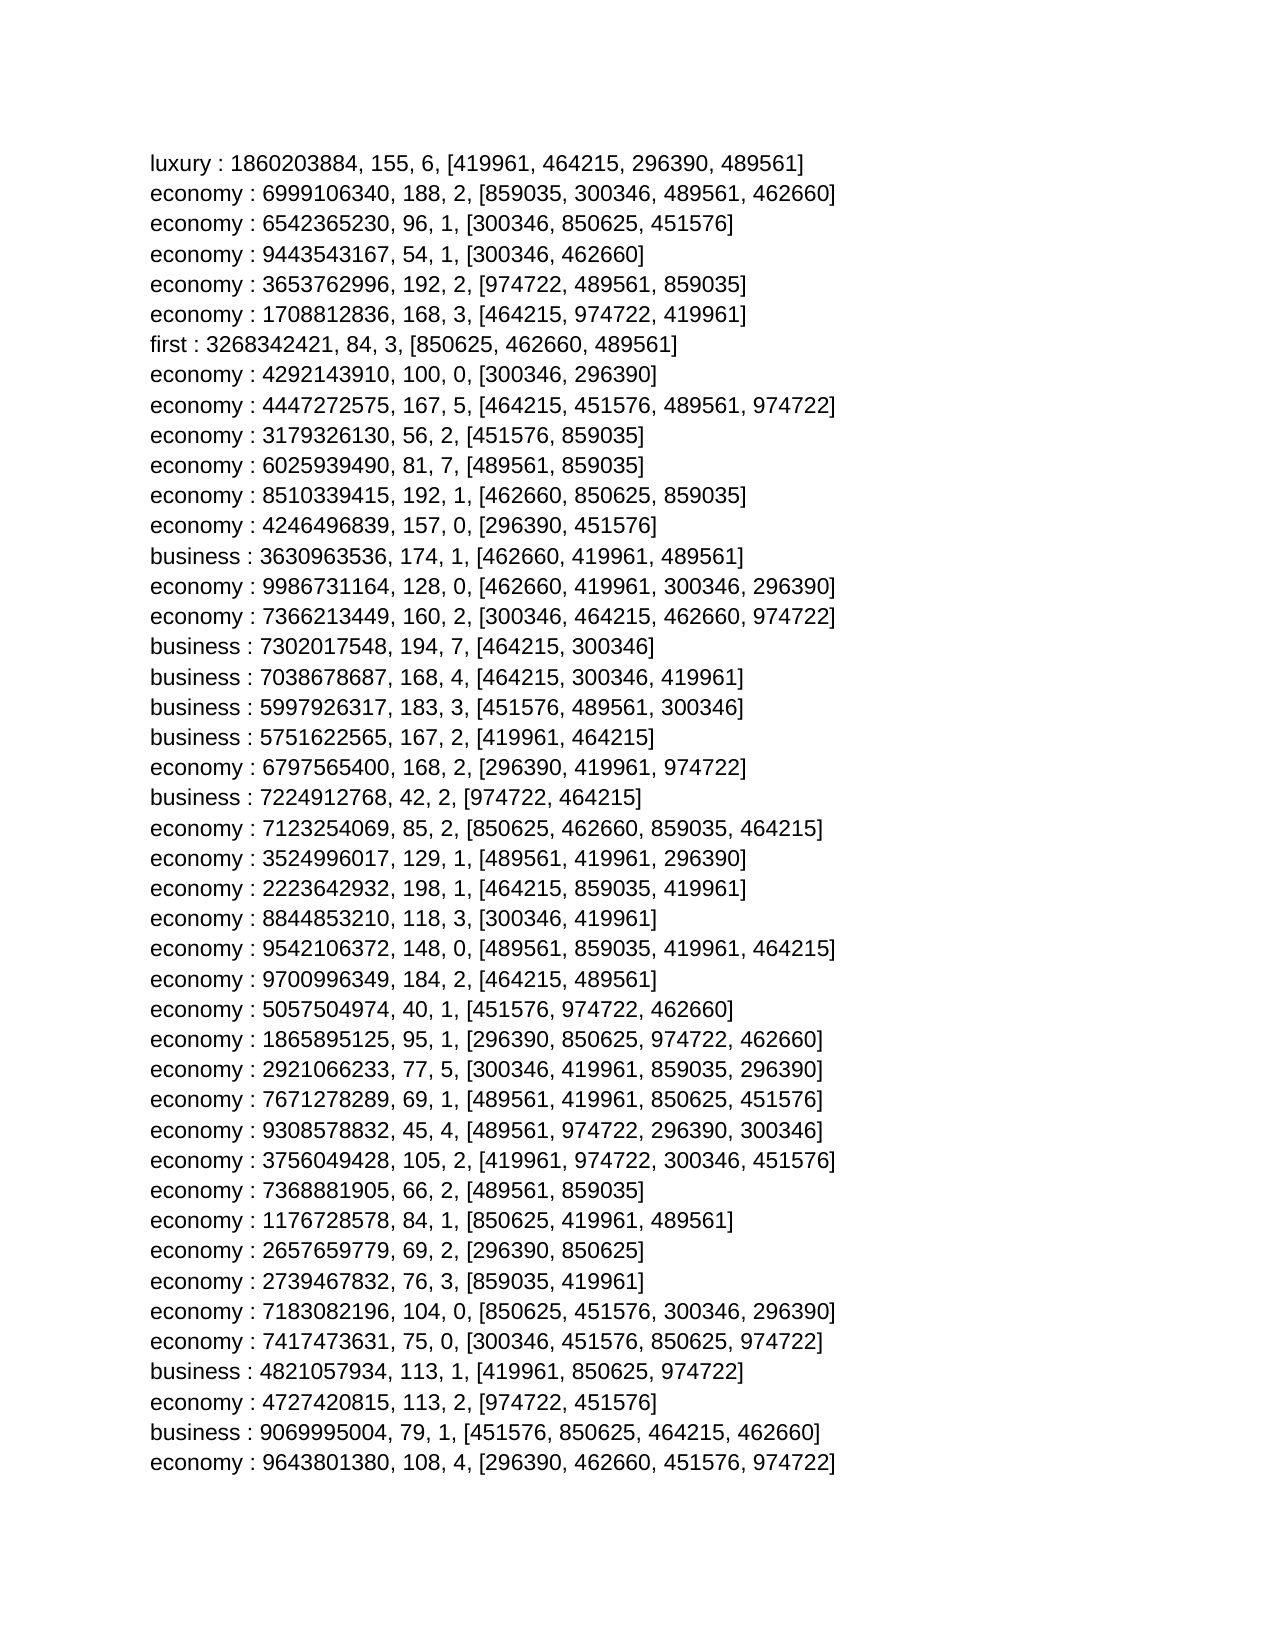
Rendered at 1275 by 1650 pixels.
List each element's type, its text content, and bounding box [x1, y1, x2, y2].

text economy : 2657659779, 69, 2, [296390, 850625] [150, 1237, 1125, 1264]
text economy : 1176728578, 84, 1, [850625, 419961, 489561] [150, 1207, 1125, 1234]
text economy : 2223642932, 198, 1, [464215, 859035, 419961] [150, 875, 1125, 901]
text economy : 7183082196, 104, 0, [850625, 451576, 300346, 296390] [150, 1298, 1125, 1324]
text economy : 8844853210, 118, 3, [300346, 419961] [150, 905, 1125, 932]
text economy : 6542365230, 96, 1, [300346, 850625, 451576] [150, 210, 1125, 237]
text economy : 9700996349, 184, 2, [464215, 489561] [150, 966, 1125, 992]
text economy : 4292143910, 100, 0, [300346, 296390] [150, 361, 1125, 388]
text economy : 6025939490, 81, 7, [489561, 859035] [150, 452, 1125, 478]
text economy : 3524996017, 129, 1, [489561, 419961, 296390] [150, 845, 1125, 871]
text economy : 1865895125, 95, 1, [296390, 850625, 974722, 462660] [150, 1026, 1125, 1052]
text economy : 7671278289, 69, 1, [489561, 419961, 850625, 451576] [150, 1086, 1125, 1113]
text business : 9069995004, 79, 1, [451576, 850625, 464215, 462660] [150, 1419, 1125, 1445]
text economy : 8510339415, 192, 1, [462660, 850625, 859035] [150, 482, 1125, 509]
text economy : 9986731164, 128, 0, [462660, 419961, 300346, 296390] [150, 573, 1125, 599]
text business : 5751622565, 167, 2, [419961, 464215] [150, 724, 1125, 750]
text economy : 4447272575, 167, 5, [464215, 451576, 489561, 974722] [150, 392, 1125, 418]
text economy : 1708812836, 168, 3, [464215, 974722, 419961] [150, 301, 1125, 327]
text economy : 2739467832, 76, 3, [859035, 419961] [150, 1268, 1125, 1294]
text first : 3268342421, 84, 3, [850625, 462660, 489561] [150, 331, 1125, 358]
text business : 3630963536, 174, 1, [462660, 419961, 489561] [150, 543, 1125, 569]
text economy : 7123254069, 85, 2, [850625, 462660, 859035, 464215] [150, 814, 1125, 841]
text business : 5997926317, 183, 3, [451576, 489561, 300346] [150, 694, 1125, 720]
text business : 7038678687, 168, 4, [464215, 300346, 419961] [150, 663, 1125, 690]
text economy : 9643801380, 108, 4, [296390, 462660, 451576, 974722] [150, 1449, 1125, 1475]
text business : 7224912768, 42, 2, [974722, 464215] [150, 784, 1125, 811]
text economy : 6999106340, 188, 2, [859035, 300346, 489561, 462660] [150, 180, 1125, 207]
text business : 4821057934, 113, 1, [419961, 850625, 974722] [150, 1358, 1125, 1385]
text economy : 7417473631, 75, 0, [300346, 451576, 850625, 974722] [150, 1328, 1125, 1354]
text economy : 2921066233, 77, 5, [300346, 419961, 859035, 296390] [150, 1056, 1125, 1083]
text economy : 3756049428, 105, 2, [419961, 974722, 300346, 451576] [150, 1147, 1125, 1173]
text luxury : 1860203884, 155, 6, [419961, 464215, 296390, 489561] [150, 150, 1125, 176]
text economy : 9542106372, 148, 0, [489561, 859035, 419961, 464215] [150, 935, 1125, 962]
text economy : 7368881905, 66, 2, [489561, 859035] [150, 1177, 1125, 1203]
text economy : 3653762996, 192, 2, [974722, 489561, 859035] [150, 271, 1125, 297]
text economy : 9308578832, 45, 4, [489561, 974722, 296390, 300346] [150, 1117, 1125, 1143]
text economy : 9443543167, 54, 1, [300346, 462660] [150, 241, 1125, 267]
text economy : 3179326130, 56, 2, [451576, 859035] [150, 422, 1125, 448]
text economy : 7366213449, 160, 2, [300346, 464215, 462660, 974722] [150, 603, 1125, 629]
text economy : 4727420815, 113, 2, [974722, 451576] [150, 1388, 1125, 1415]
text economy : 4246496839, 157, 0, [296390, 451576] [150, 512, 1125, 539]
text business : 7302017548, 194, 7, [464215, 300346] [150, 633, 1125, 660]
text economy : 5057504974, 40, 1, [451576, 974722, 462660] [150, 996, 1125, 1022]
text economy : 6797565400, 168, 2, [296390, 419961, 974722] [150, 754, 1125, 781]
